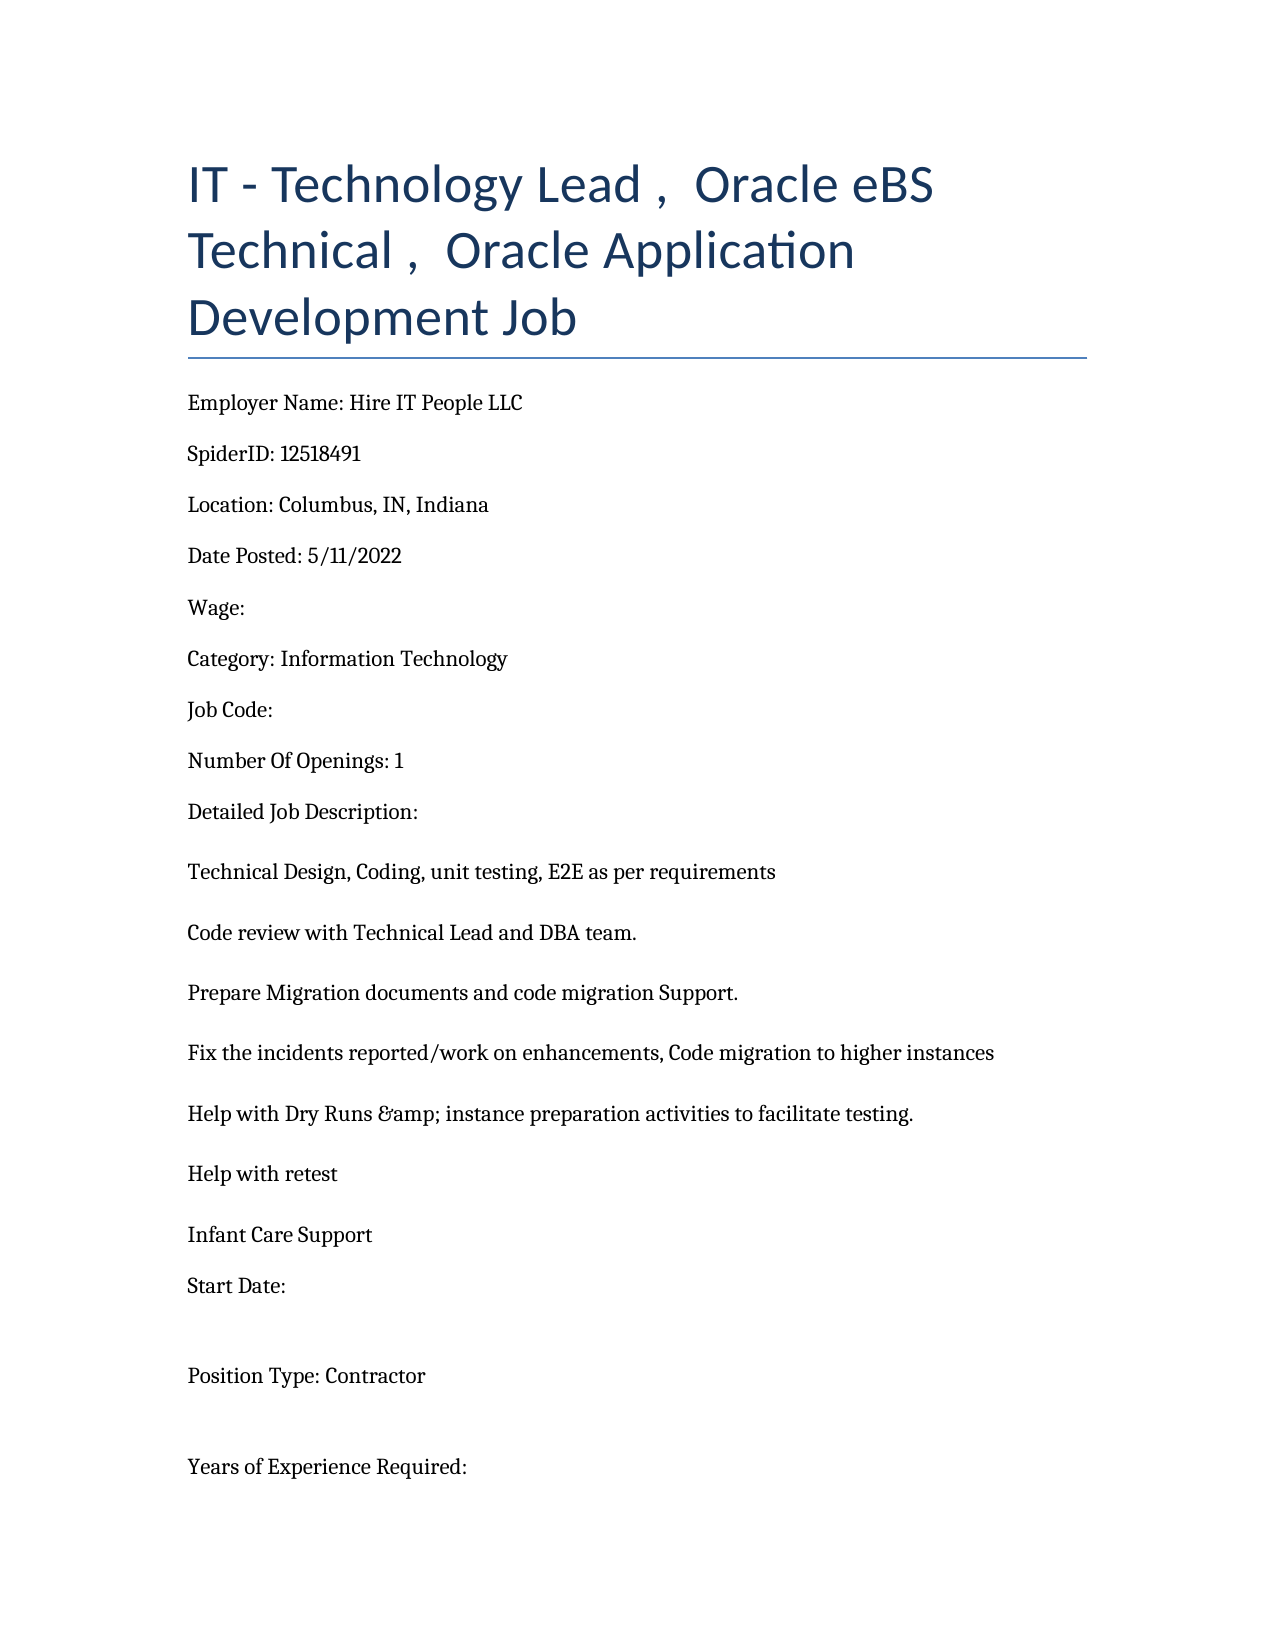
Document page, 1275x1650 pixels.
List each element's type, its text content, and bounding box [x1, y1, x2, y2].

text Wage: [187, 594, 1087, 621]
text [187, 1272, 1087, 1480]
text Job Code: [187, 696, 1087, 723]
text Number Of Openings: 1 [187, 747, 1087, 774]
text SpiderID: 12518491 [187, 441, 1087, 467]
text Category: Information Technology [187, 645, 1087, 672]
text Detailed Job Description: Technical Design, Coding, unit testing, E2E as per requirements Code review with Technical Lead and DBA team. Prepare Migration documents and code migration Support. Fix the incidents reported/work on enhancements, Code migration to higher instances Help with Dry Runs &amp; instance preparation activities to facilitate testing. Help with retest Infant Care Support [187, 798, 1087, 1248]
text Employer Name: Hire IT People LLC [187, 390, 1087, 416]
text Date Posted: 5/11/2022 [187, 543, 1087, 569]
text Location: Columbus, IN, Indiana [187, 492, 1087, 518]
title IT - Technology Lead , Oracle eBS Technical , Oracle Application Development Job [187, 150, 1087, 359]
